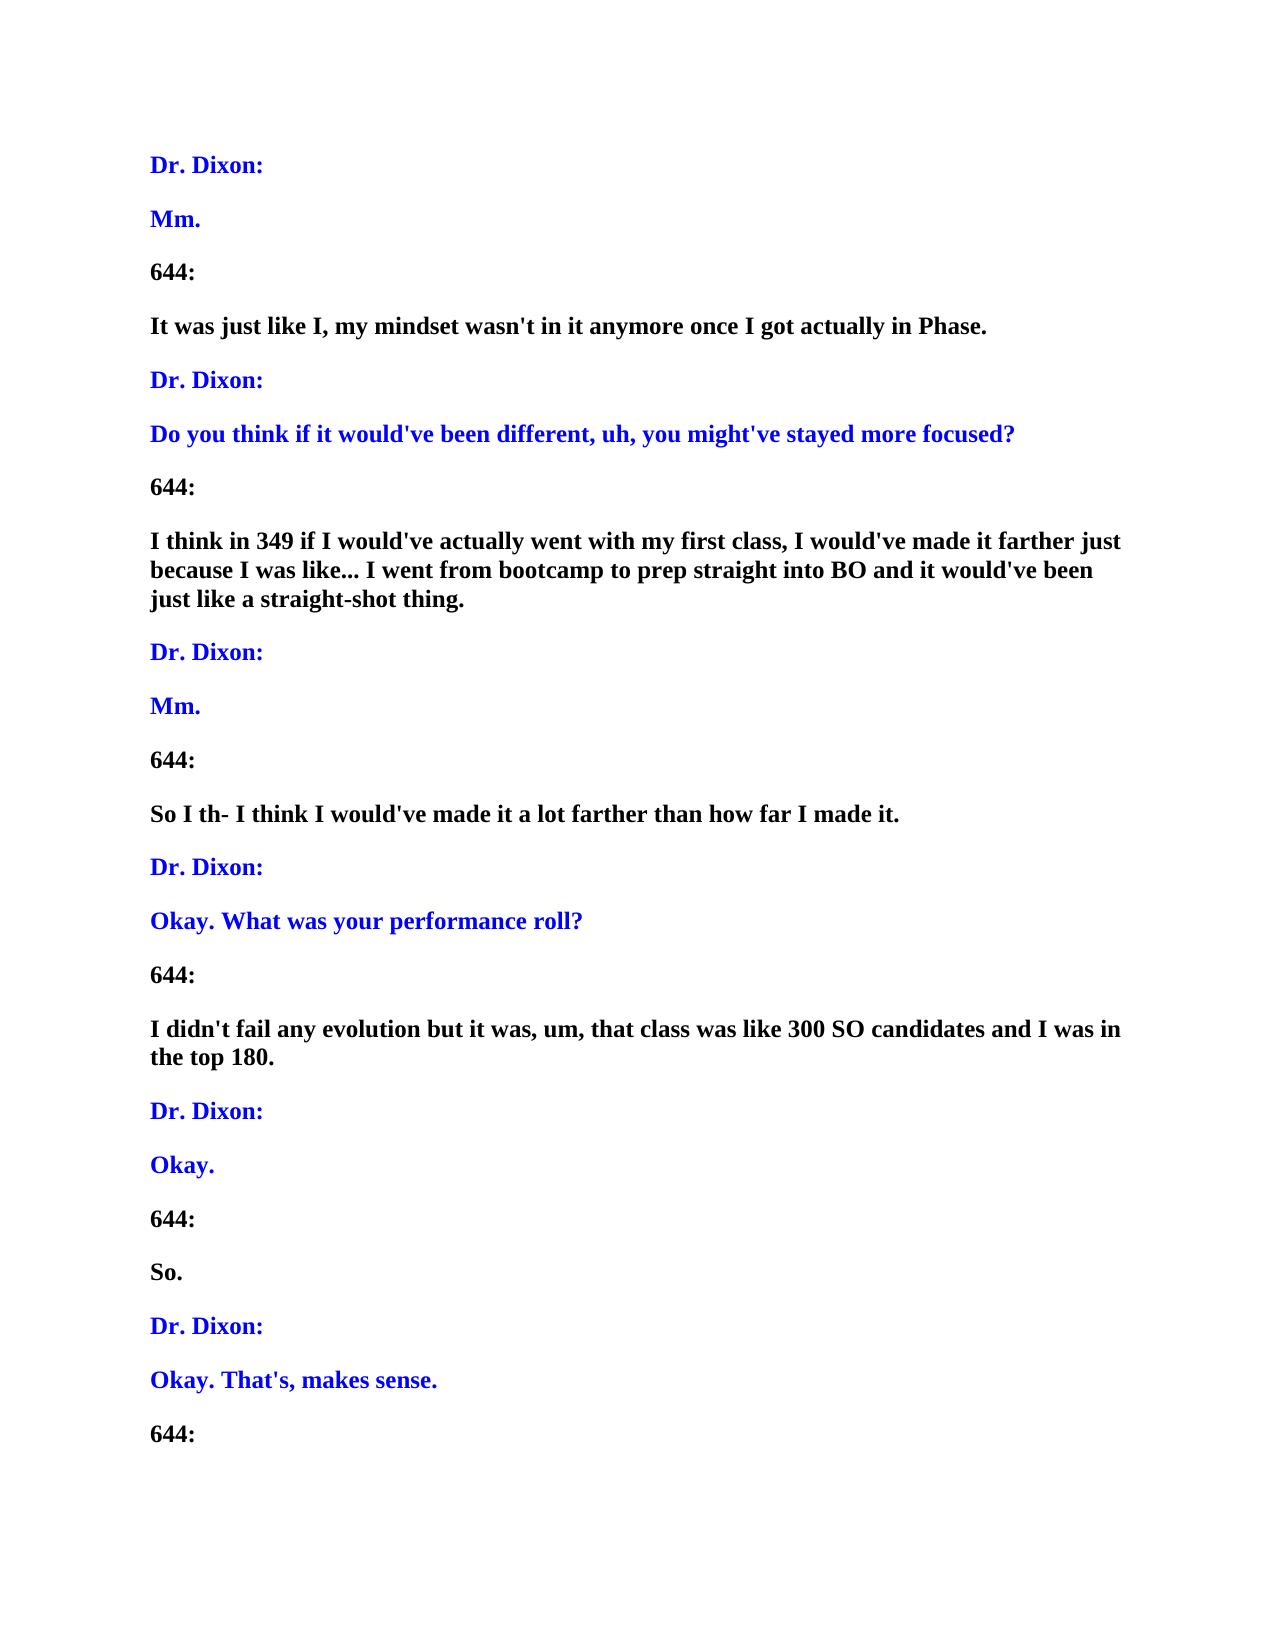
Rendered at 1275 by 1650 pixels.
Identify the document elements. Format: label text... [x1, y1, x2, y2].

text Dr. Dixon: [150, 1096, 1125, 1125]
text I think in 349 if I would've actually went with my first class, I would've made it farther just because I was like... I went from bootcamp to prep straight into BO and it would've been just like a straight-shot thing. [150, 526, 1125, 612]
text Dr. Dixon: [150, 365, 1125, 394]
text 644: [150, 960, 1125, 989]
text Okay. What was your performance roll? [150, 906, 1125, 935]
text Mm. [150, 691, 1125, 720]
text 644: [150, 257, 1125, 286]
text Mm. [150, 204, 1125, 232]
text It was just like I, my mindset wasn't in it anymore once I got actually in Phase. [150, 311, 1125, 340]
text Okay. That's, makes sense. [150, 1365, 1125, 1394]
text I didn't fail any evolution but it was, um, that class was like 300 SO candidates and I was in the top 180. [150, 1014, 1125, 1071]
text 644: [150, 1204, 1125, 1232]
text So. [150, 1257, 1125, 1286]
text Dr. Dixon: [150, 852, 1125, 881]
text Dr. Dixon: [150, 150, 1125, 179]
text 644: [150, 1419, 1125, 1447]
text So I th- I think I would've made it a lot farther than how far I made it. [150, 799, 1125, 827]
text 644: [150, 745, 1125, 774]
text Do you think if it would've been different, uh, you might've stayed more focused? [150, 419, 1125, 447]
text Dr. Dixon: [150, 1311, 1125, 1340]
text Okay. [150, 1150, 1125, 1179]
text 644: [150, 472, 1125, 501]
text Dr. Dixon: [150, 637, 1125, 666]
